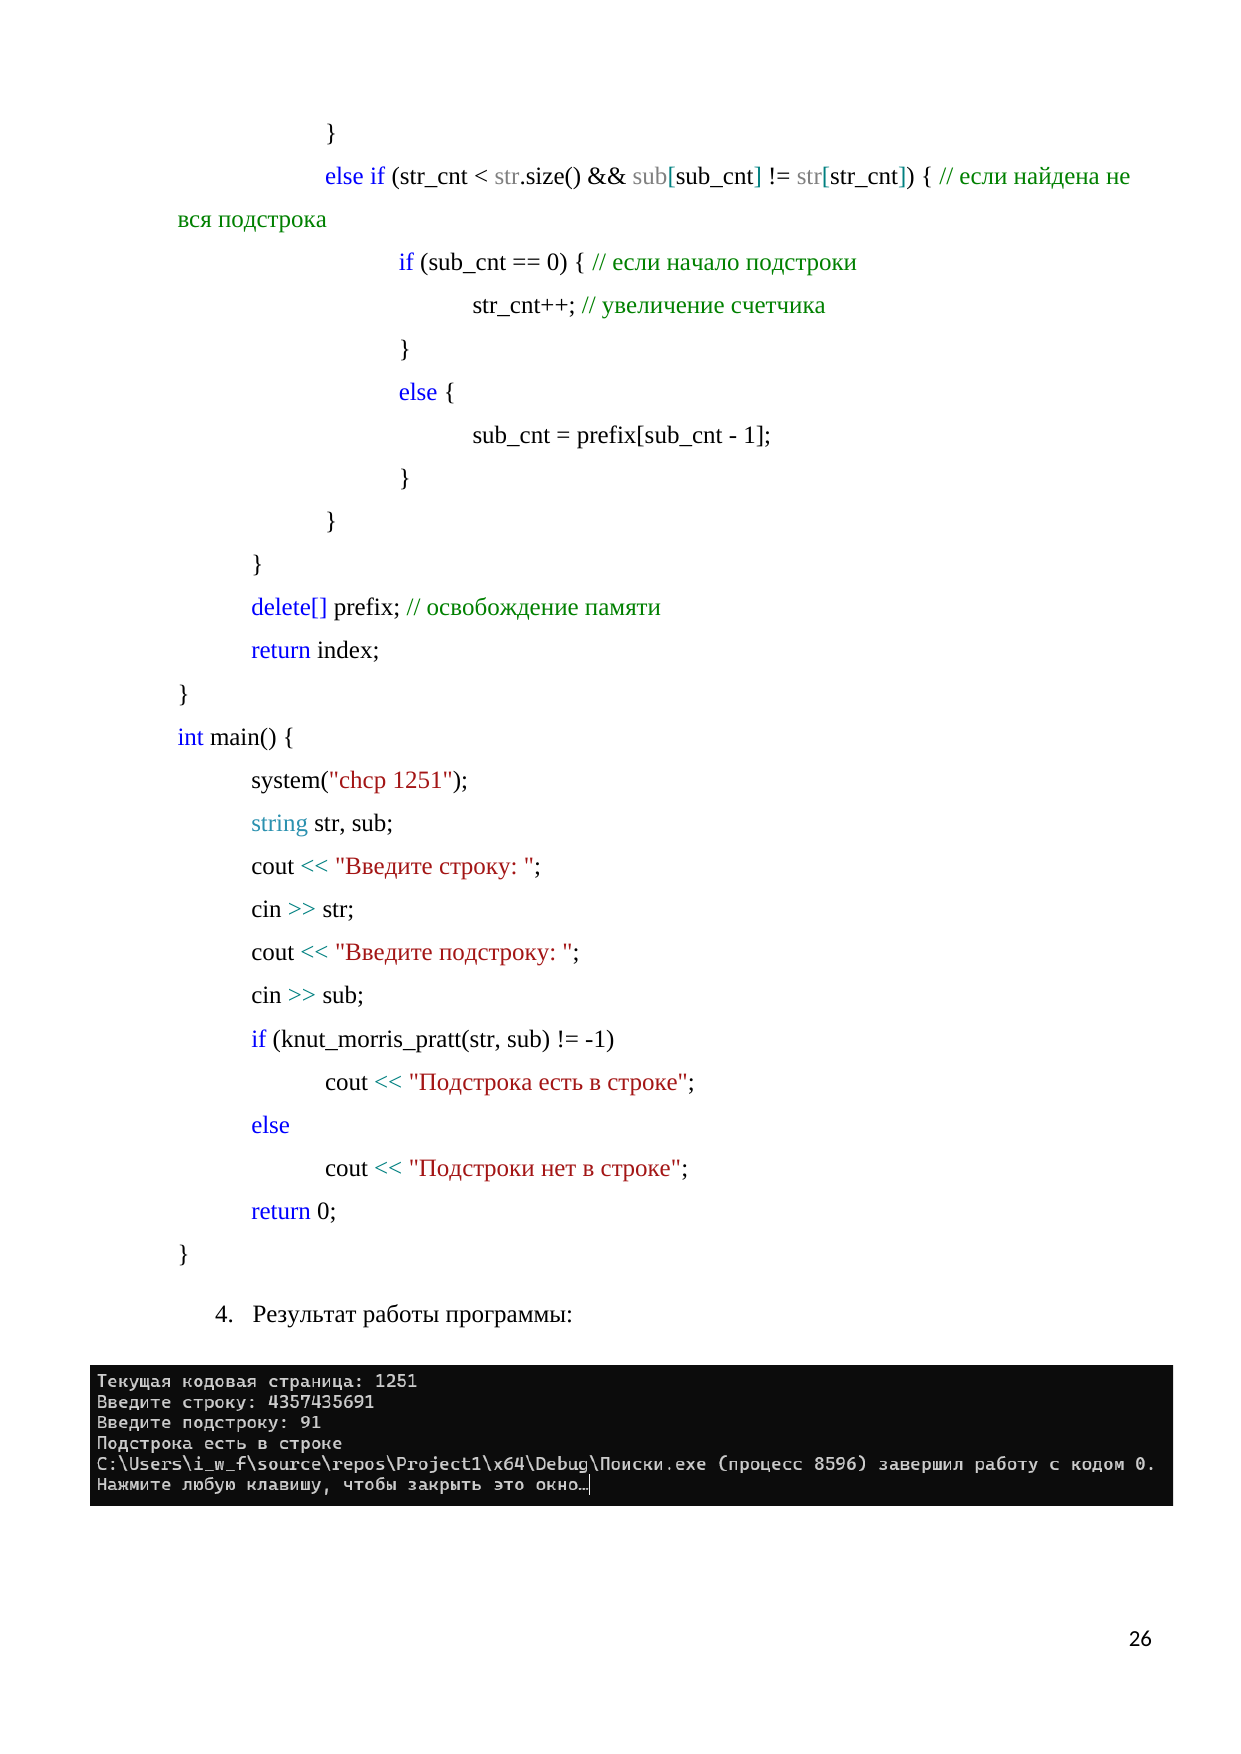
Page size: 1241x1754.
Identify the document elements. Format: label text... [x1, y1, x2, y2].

text } [177, 1239, 1152, 1268]
text return index; [177, 636, 1152, 664]
text else [177, 1110, 1152, 1139]
text } [177, 549, 1152, 578]
text cin >> str; [177, 894, 1152, 923]
text cin >> sub; [177, 981, 1152, 1009]
text sub_cnt = prefix[sub_cnt - 1]; [177, 420, 1152, 449]
text } [177, 463, 1152, 492]
text delete[] prefix; // освобождение памяти [177, 592, 1152, 621]
text } [177, 506, 1152, 535]
list Результат работы программы: [215, 1299, 1152, 1328]
text } [177, 118, 1152, 147]
text } [177, 679, 1152, 707]
text cout << "Введите строку: "; [177, 851, 1152, 880]
text else if (str_cnt < str.size() && sub[sub_cnt] != str[str_cnt]) { // если найдена не вся подстрока [177, 161, 1152, 233]
text cout << "Подстрока есть в строке"; [177, 1067, 1152, 1096]
text string str, sub; [177, 808, 1152, 837]
text return 0; [177, 1196, 1152, 1225]
text if (sub_cnt == 0) { // если начало подстроки [177, 247, 1152, 276]
text cout << "Подстроки нет в строке"; [177, 1153, 1152, 1182]
text else { [177, 377, 1152, 406]
text str_cnt++; // увеличение счетчика [177, 291, 1152, 319]
text } [177, 334, 1152, 362]
text cout << "Введите подстроку: "; [177, 937, 1152, 966]
picture [90, 1365, 1174, 1506]
text system("chcp 1251"); [177, 765, 1152, 794]
text if (knut_morris_pratt(str, sub) != -1) [177, 1024, 1152, 1052]
text int main() { [177, 722, 1152, 751]
